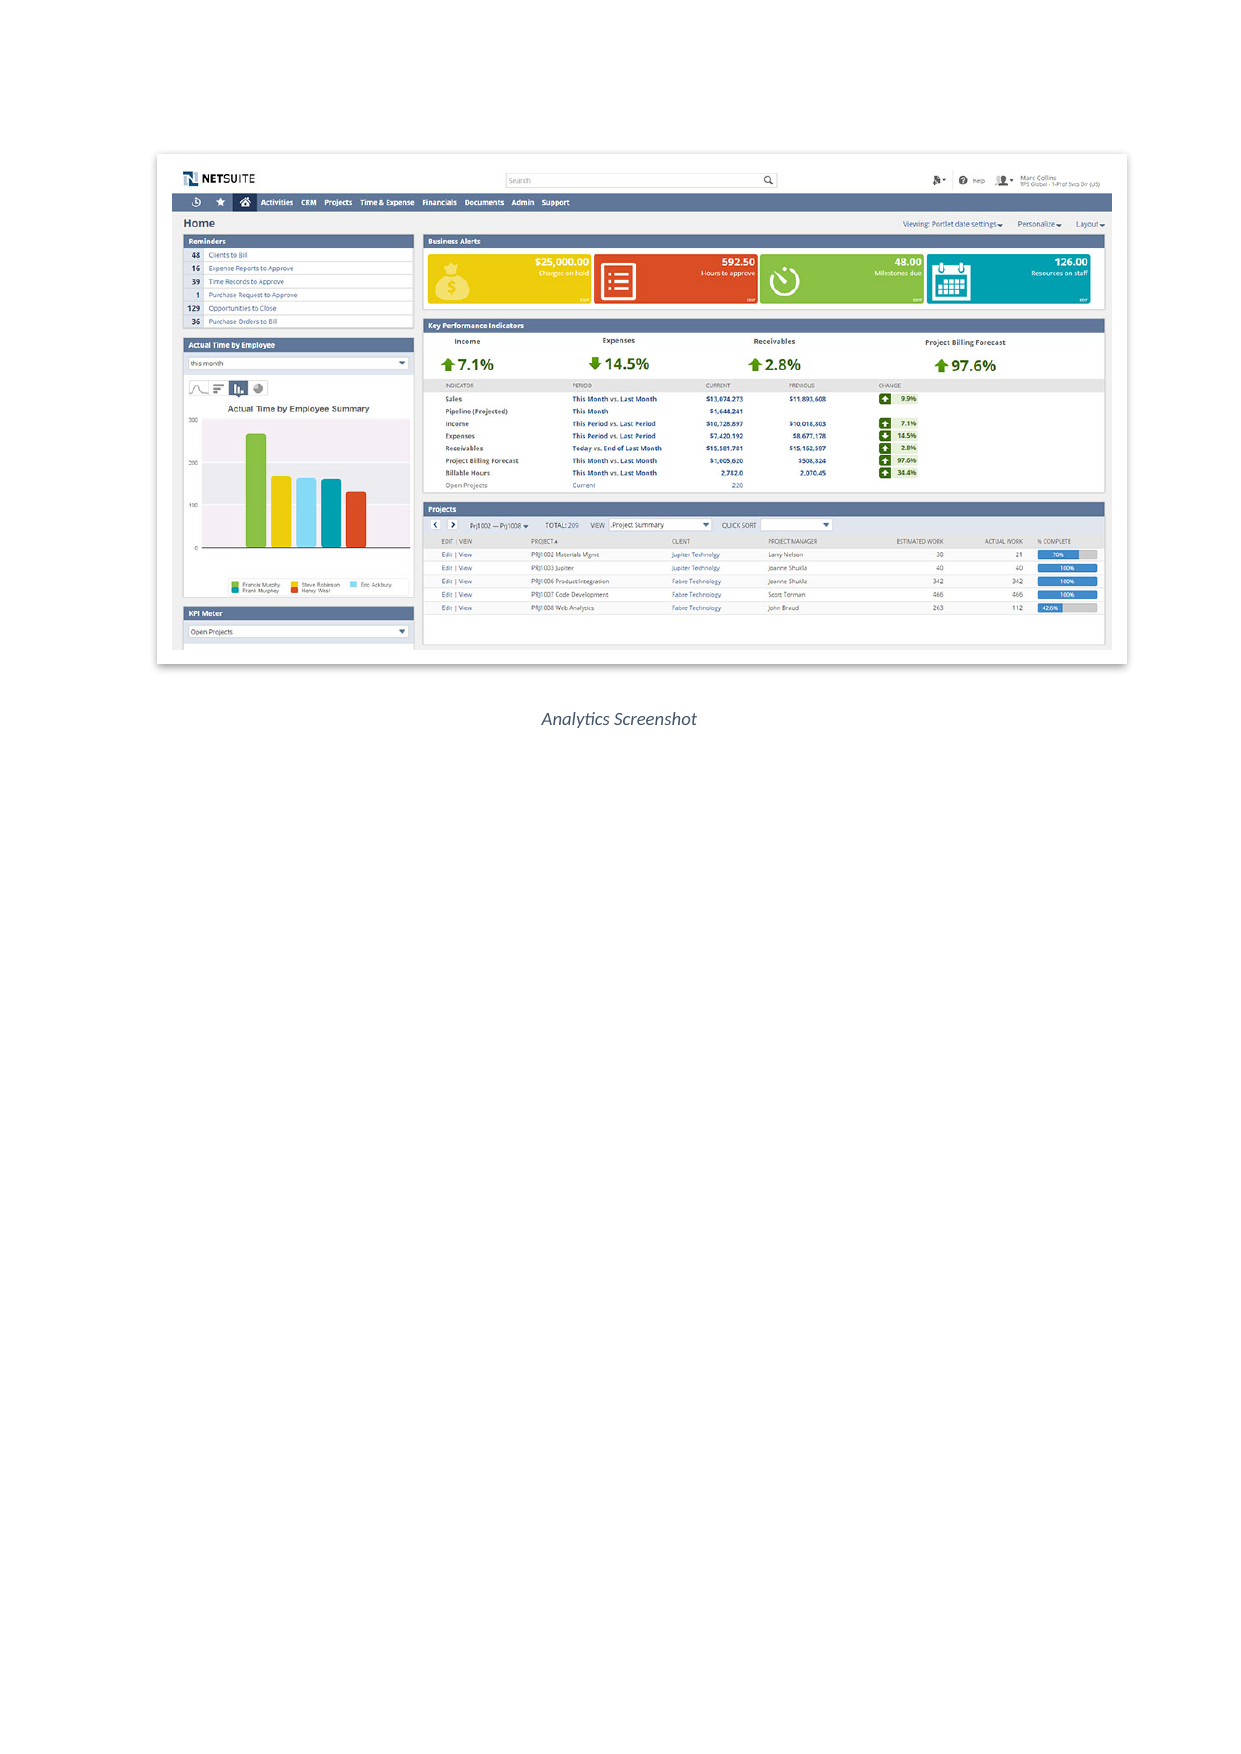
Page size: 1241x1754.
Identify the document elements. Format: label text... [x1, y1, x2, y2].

text Analytics Screenshot [150, 707, 1090, 730]
picture [172, 169, 1112, 650]
